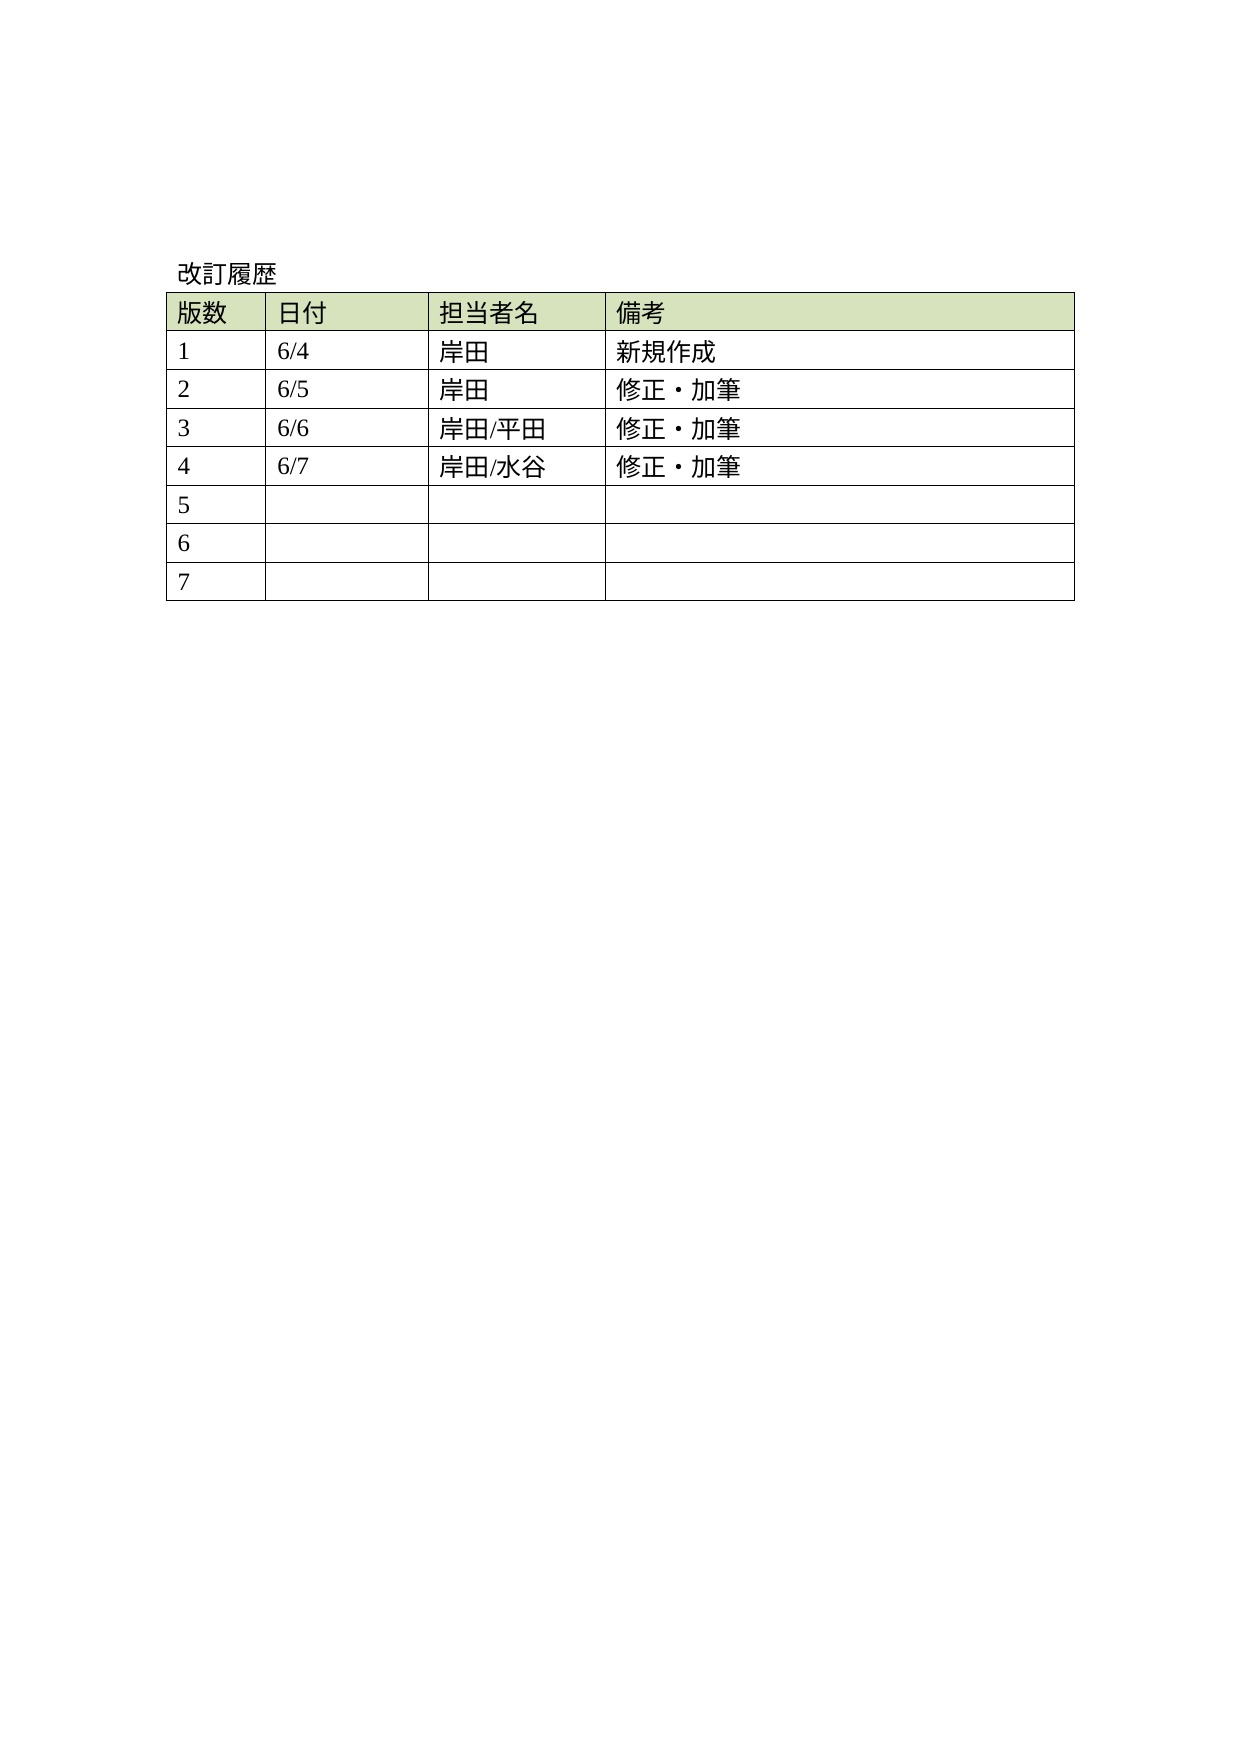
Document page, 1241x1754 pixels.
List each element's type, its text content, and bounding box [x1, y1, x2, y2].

text 改訂履歴 [177, 254, 1063, 292]
table_header 備考 [606, 293, 1074, 330]
table_cell 岸田/平田 [429, 409, 605, 446]
table_cell [429, 524, 605, 562]
table_cell [606, 524, 1074, 562]
table_cell 6/5 [266, 370, 428, 407]
table_header 日付 [266, 293, 428, 330]
table_cell 6/7 [266, 447, 428, 484]
table_cell [606, 486, 1074, 523]
table_cell 岸田 [429, 370, 605, 407]
table_cell 7 [167, 563, 265, 600]
table_cell 修正・加筆 [606, 447, 1074, 484]
table_cell 6/6 [266, 409, 428, 446]
table_cell 新規作成 [606, 331, 1074, 369]
table_cell 岸田/水谷 [429, 447, 605, 484]
table_header 版数 [167, 293, 265, 330]
table_cell [266, 563, 428, 600]
table_cell [606, 563, 1074, 600]
table_cell [266, 524, 428, 562]
table_cell 6/4 [266, 331, 428, 369]
table_cell 修正・加筆 [606, 409, 1074, 446]
table_cell 2 [167, 370, 265, 407]
table_cell 岸田 [429, 331, 605, 369]
table_cell 4 [167, 447, 265, 484]
table_header 担当者名 [429, 293, 605, 330]
table_cell [429, 486, 605, 523]
table_cell 1 [167, 331, 265, 369]
table_cell [266, 486, 428, 523]
table_cell 3 [167, 409, 265, 446]
table_cell [429, 563, 605, 600]
table_cell 5 [167, 486, 265, 523]
table_cell 6 [167, 524, 265, 562]
table_cell 修正・加筆 [606, 370, 1074, 407]
